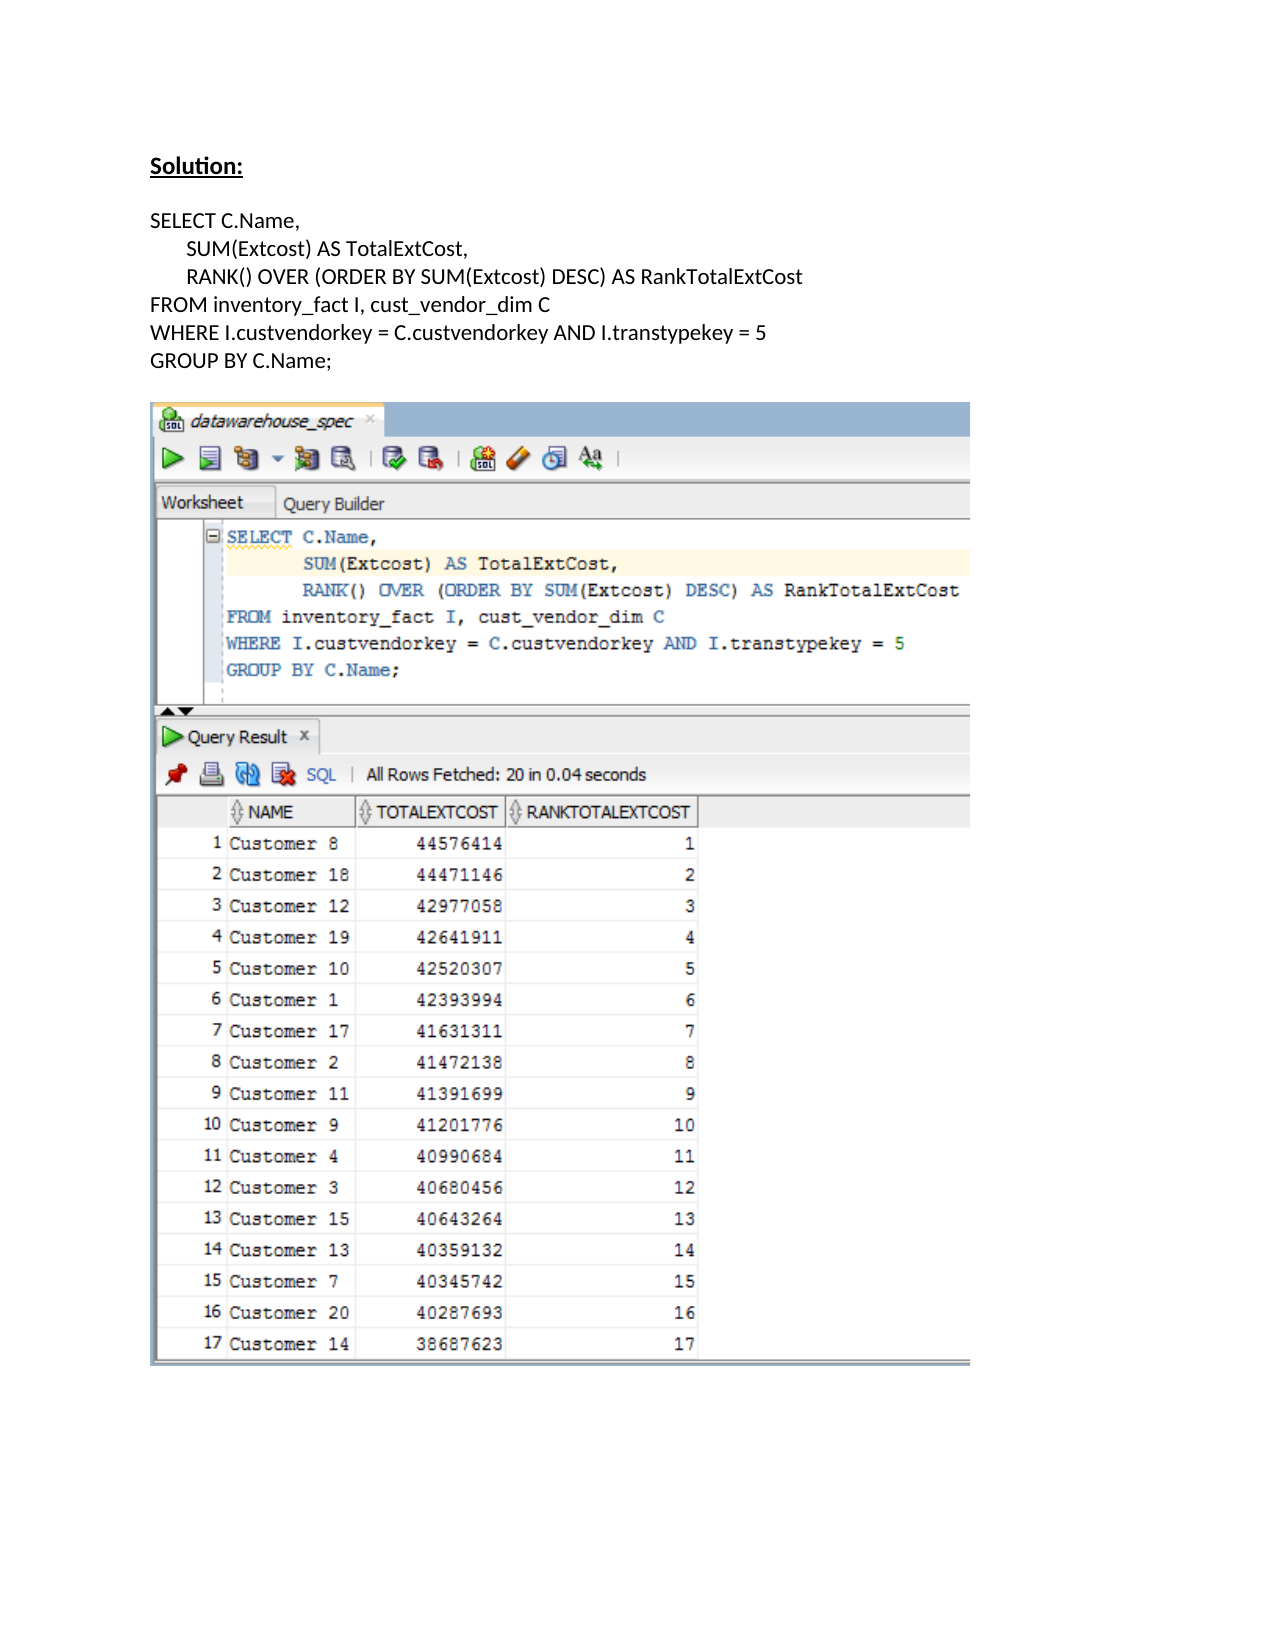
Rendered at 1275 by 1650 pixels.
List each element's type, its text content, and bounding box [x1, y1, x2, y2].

text GROUP BY C.Name; [150, 346, 1125, 374]
text Solution: [150, 150, 1125, 181]
text SUM(Extcost) AS TotalExtCost, [150, 234, 1125, 262]
text SELECT C.Name, [150, 206, 1125, 234]
picture [150, 402, 971, 1366]
text RANK() OVER (ORDER BY SUM(Extcost) DESC) AS RankTotalExtCost [150, 262, 1125, 290]
text FROM inventory_fact I, cust_vendor_dim C [150, 290, 1125, 318]
text WHERE I.custvendorkey = C.custvendorkey AND I.transtypekey = 5 [150, 318, 1125, 346]
